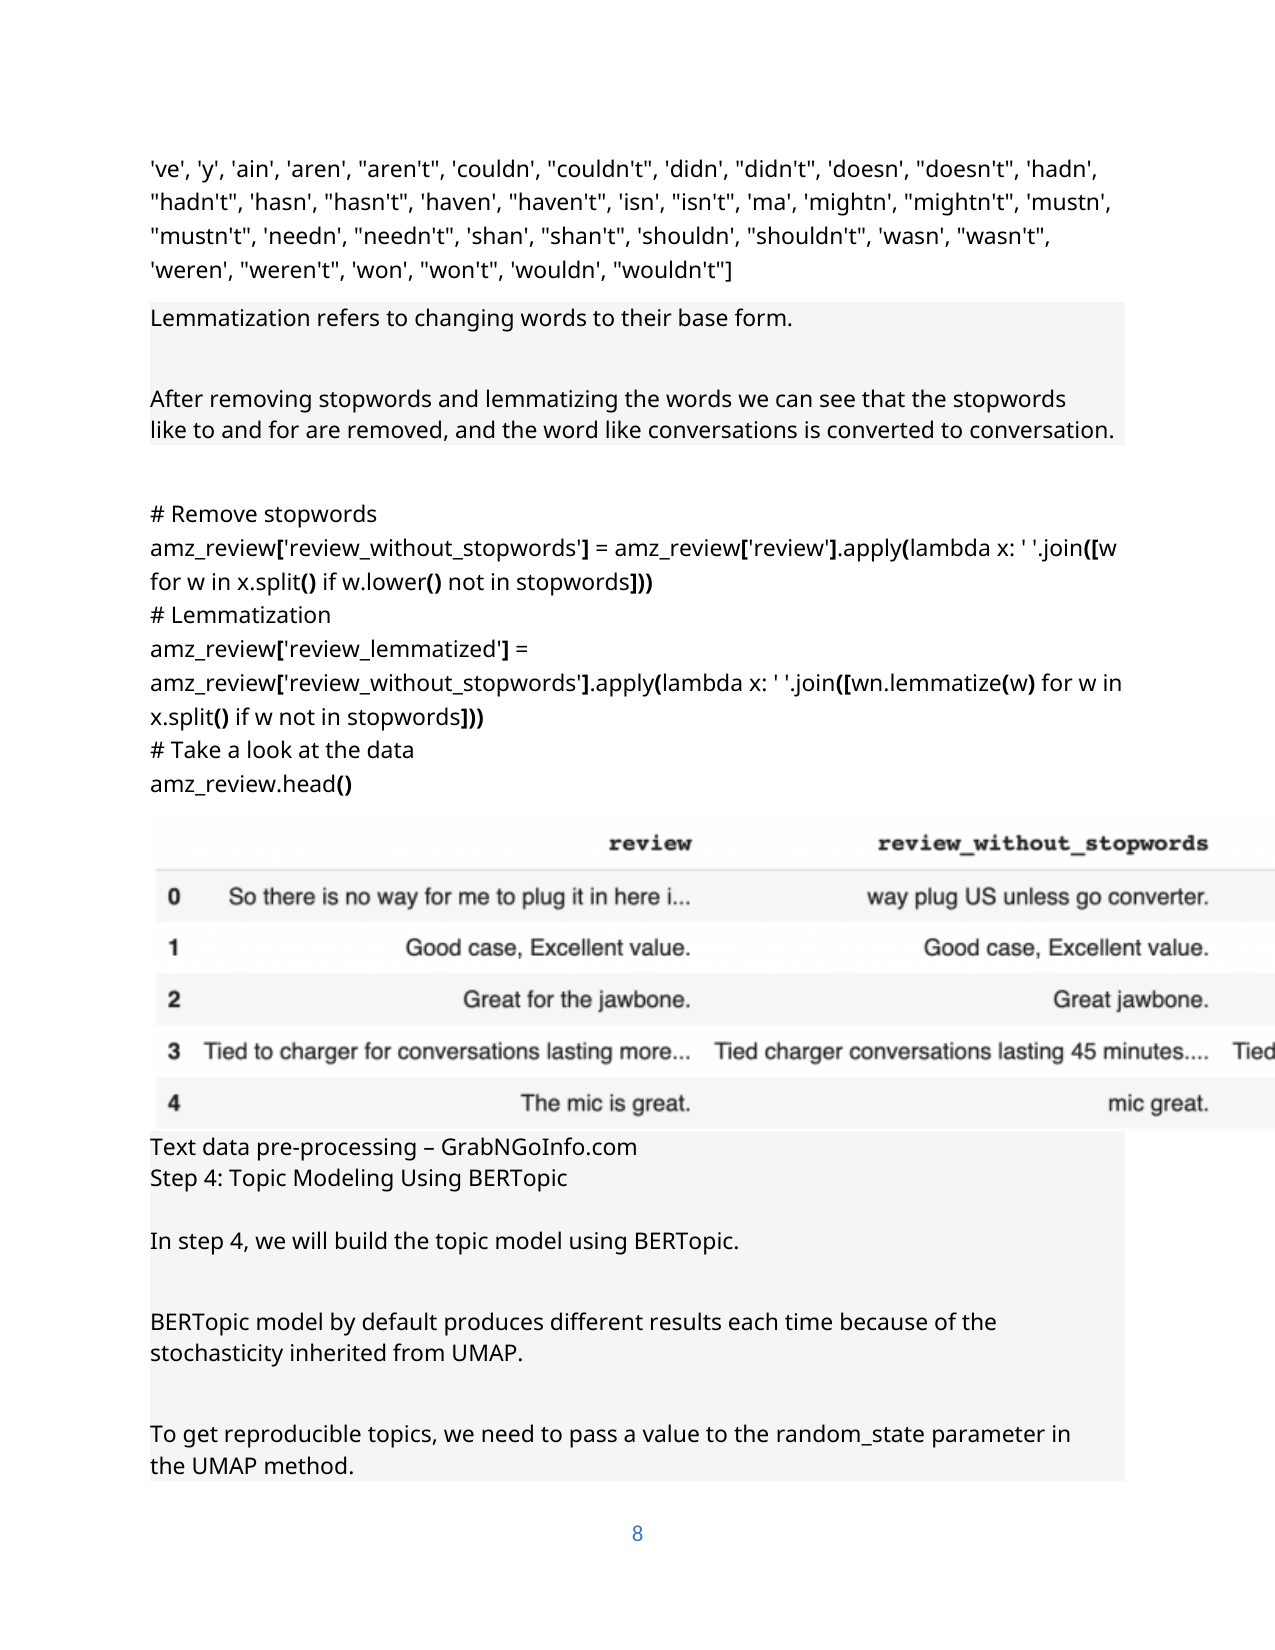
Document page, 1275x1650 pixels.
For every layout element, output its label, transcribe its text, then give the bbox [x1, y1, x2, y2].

text amz_review['review_without_stopwords'] = amz_review['review'].apply(lambda x: ' '.join([w for w in x.split() if w.lower() not in stopwords])) [150, 529, 1125, 597]
text # Take a look at the data [150, 732, 1125, 765]
text Text data pre-processing – GrabNGoInfo.com [150, 1131, 1125, 1162]
text amz_review['review_lemmatized'] = amz_review['review_without_stopwords'].apply(lambda x: ' '.join([wn.lemmatize(w) for w in x.split() if w not in stopwords])) [150, 630, 1125, 732]
text # Remove stopwords [150, 495, 1125, 529]
text BERTopic model by default produces different results each time because of the stochasticity inherited from UMAP. [150, 1306, 1125, 1368]
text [150, 150, 1125, 285]
text After removing stopwords and lemmatizing the words we can see that the stopwords like to and for are removed, and the word like conversations is converted to conversation. [150, 383, 1125, 445]
text Lemmatization refers to changing words to their base form. [150, 302, 1125, 333]
text In step 4, we will build the topic model using BERTopic. [150, 1224, 1125, 1256]
text # Lemmatization [150, 597, 1125, 630]
text To get reproducible topics, we need to pass a value to the random_state parameter in the UMAP method. [150, 1418, 1125, 1481]
text Step 4: Topic Modeling Using BERTopic [150, 1162, 1125, 1193]
picture [150, 815, 1275, 1131]
text amz_review.head() [150, 765, 1125, 799]
